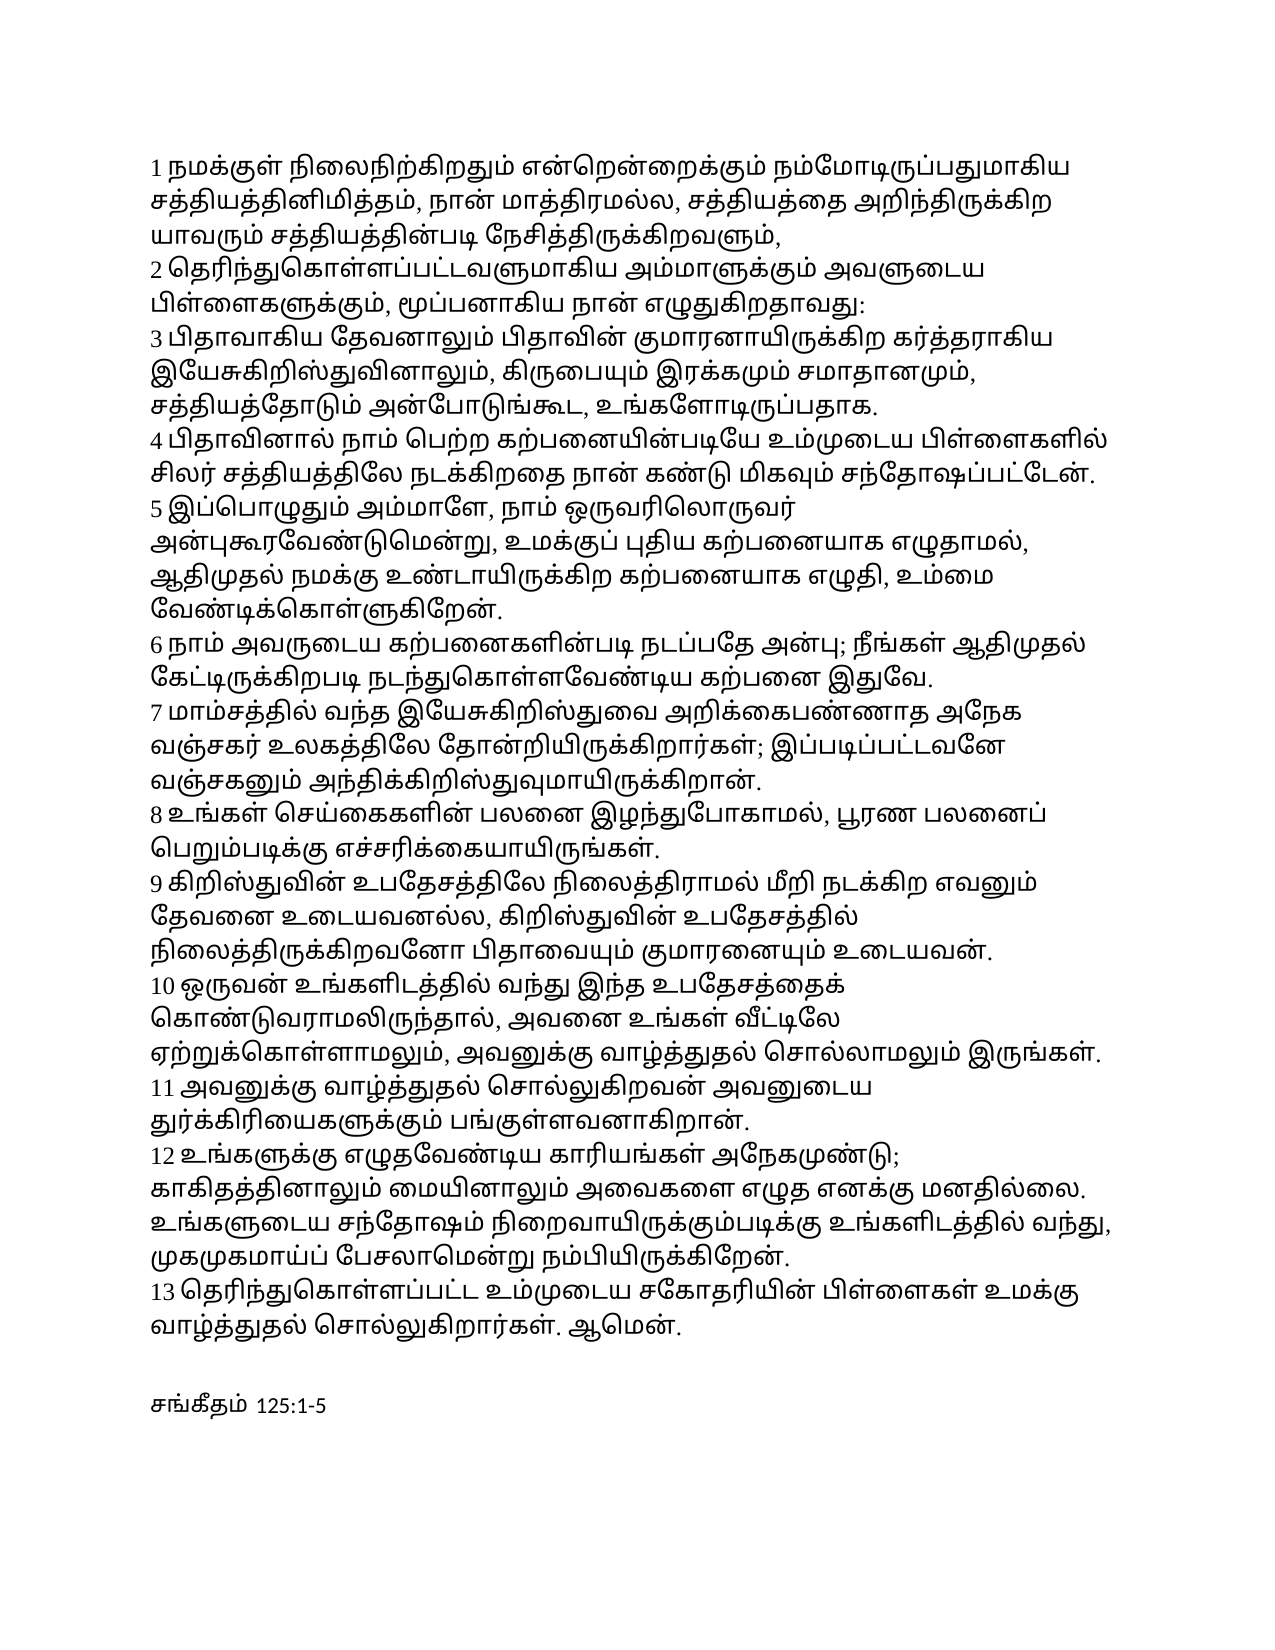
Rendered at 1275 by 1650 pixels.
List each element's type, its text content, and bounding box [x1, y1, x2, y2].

text 11அவனுக்கு வாழ்த்துதல் சொல்லுகிறவன் அவனுடைய துர்க்கிரியைகளுக்கும் பங்குள்ளவனாகிறான். [150, 1070, 1125, 1138]
text 12உங்களுக்கு எழுதவேண்டிய காரியங்கள் அநேகமுண்டு; காகிதத்தினாலும் மையினாலும் அவைகளை எழுத எனக்கு மனதில்லை. உங்களுடைய சந்தோஷம் நிறைவாயிருக்கும்படிக்கு உங்களிடத்தில் வந்து, முகமுகமாய்ப் பேசலாமென்று நம்பியிருக்கிறேன். [150, 1138, 1125, 1274]
text 7மாம்சத்தில் வந்த இயேசுகிறிஸ்துவை அறிக்கைபண்ணாத அநேக வஞ்சகர் உலகத்திலே தோன்றியிருக்கிறார்கள்; இப்படிப்பட்டவனே வஞ்சகனும் அந்திக்கிறிஸ்துவுமாயிருக்கிறான். [150, 695, 1125, 797]
text 3பிதாவாகிய தேவனாலும் பிதாவின் குமாரனாயிருக்கிற கர்த்தராகிய இயேசுகிறிஸ்துவினாலும், கிருபையும் இரக்கமும் சமாதானமும், சத்தியத்தோடும் அன்போடுங்கூட, உங்களோடிருப்பதாக. [150, 320, 1125, 422]
text 5இப்பொழுதும் அம்மாளே, நாம் ஒருவரிலொருவர் அன்புகூரவேண்டுமென்று, உமக்குப் புதிய கற்பனையாக எழுதாமல், ஆதிமுதல் நமக்கு உண்டாயிருக்கிற கற்பனையாக எழுதி, உம்மை வேண்டிக்கொள்ளுகிறேன். [150, 491, 1125, 627]
text 4பிதாவினால் நாம் பெற்ற கற்பனையின்படியே உம்முடைய பிள்ளைகளில் சிலர் சத்தியத்திலே நடக்கிறதை நான் கண்டு மிகவும் சந்தோஷப்பட்டேன். [150, 422, 1125, 491]
text 9கிறிஸ்துவின் உபதேசத்திலே நிலைத்திராமல் மீறி நடக்கிற எவனும் தேவனை உடையவனல்ல, கிறிஸ்துவின் உபதேசத்தில் நிலைத்திருக்கிறவனோ பிதாவையும் குமாரனையும் உடையவன். [150, 865, 1125, 967]
text 13தெரிந்துகொள்ளப்பட்ட உம்முடைய சகோதரியின் பிள்ளைகள் உமக்கு வாழ்த்துதல் சொல்லுகிறார்கள். ஆமென். [150, 1274, 1125, 1342]
text 10ஒருவன் உங்களிடத்தில் வந்து இந்த உபதேசத்தைக் கொண்டுவராமலிருந்தால், அவனை உங்கள் வீட்டிலே ஏற்றுக்கொள்ளாமலும், அவனுக்கு வாழ்த்துதல் சொல்லாமலும் இருங்கள். [150, 967, 1125, 1070]
text 1நமக்குள் நிலைநிற்கிறதும் என்றென்றைக்கும் நம்மோடிருப்பதுமாகிய சத்தியத்தினிமித்தம், நான் மாத்திரமல்ல, சத்தியத்தை அறிந்திருக்கிற யாவரும் சத்தியத்தின்படி நேசித்திருக்கிறவளும், [150, 150, 1125, 252]
text 6நாம் அவருடைய கற்பனைகளின்படி நடப்பதே அன்பு; நீங்கள் ஆதிமுதல் கேட்டிருக்கிறபடி நடந்துகொள்ளவேண்டிய கற்பனை இதுவே. [150, 627, 1125, 695]
text 8உங்கள் செய்கைகளின் பலனை இழந்துபோகாமல், பூரண பலனைப் பெறும்படிக்கு எச்சரிக்கையாயிருங்கள். [150, 797, 1125, 865]
text 2தெரிந்துகொள்ளப்பட்டவளுமாகிய அம்மாளுக்கும் அவளுடைய பிள்ளைகளுக்கும், மூப்பனாகிய நான் எழுதுகிறதாவது: [150, 252, 1125, 320]
text சங்கீதம் 125:1-5 [150, 1389, 1125, 1420]
